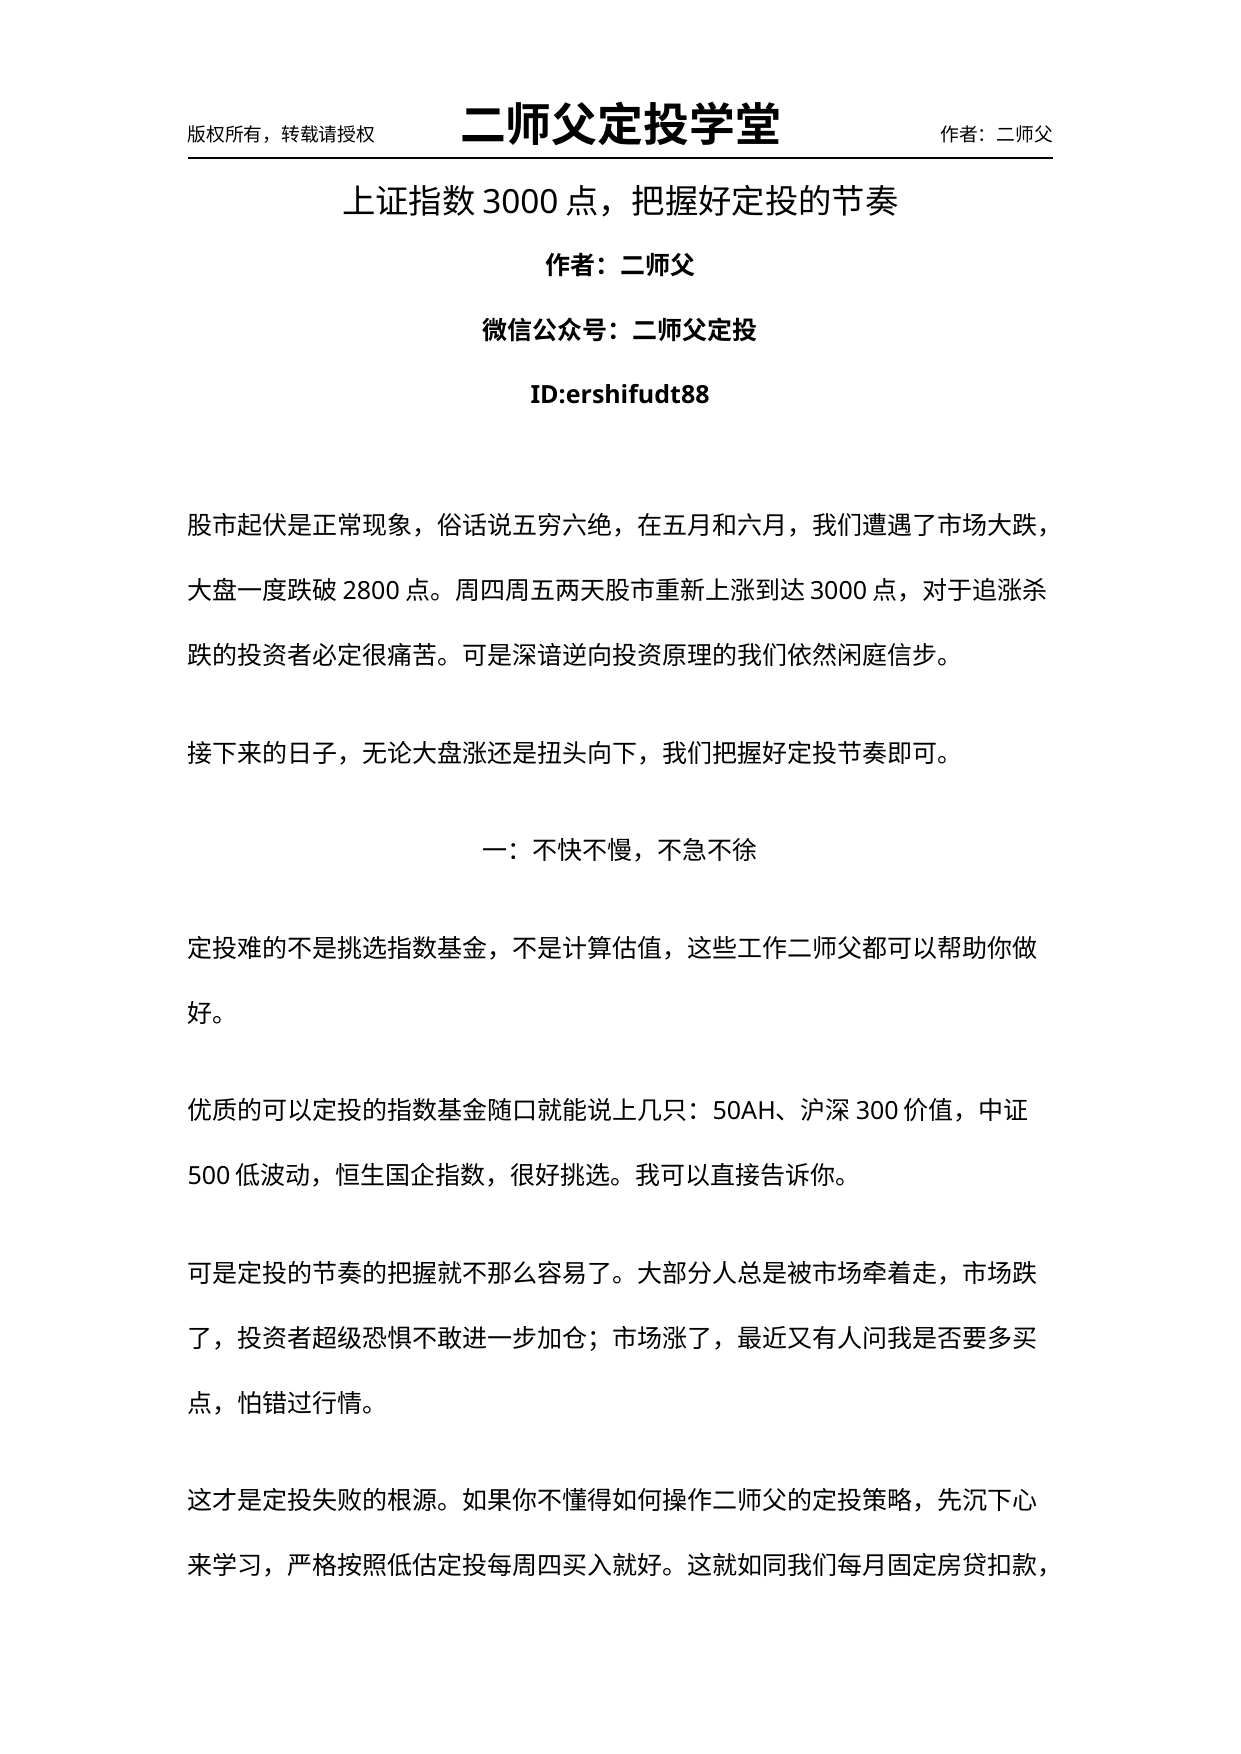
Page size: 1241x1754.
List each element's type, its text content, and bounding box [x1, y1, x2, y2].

text 定投难的不是挑选指数基金，不是计算估值，这些工作二师父都可以帮助你做好。 [187, 914, 1053, 1044]
text 作者：二师父 [187, 231, 1053, 296]
text 可是定投的节奏的把握就不那么容易了。大部分人总是被市场牵着走，市场跌了，投资者超级恐惧不敢进一步加仓；市场涨了，最近又有人问我是否要多买点，怕错过行情。 [187, 1239, 1053, 1434]
text 一：不快不慢，不急不徐 [187, 816, 1053, 881]
text 上证指数3000点，把握好定投的节奏 [187, 166, 1053, 231]
text 股市起伏是正常现象，俗话说五穷六绝，在五月和六月，我们遭遇了市场大跌，大盘一度跌破2800点。周四周五两天股市重新上涨到达3000点，对于追涨杀跌的投资者必定很痛苦。可是深谙逆向投资原理的我们依然闲庭信步。 [187, 491, 1053, 686]
text 优质的可以定投的指数基金随口就能说上几只：50AH、沪深300价值，中证500低波动，恒生国企指数，很好挑选。我可以直接告诉你。 [187, 1076, 1053, 1206]
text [187, 1466, 1053, 1596]
text 微信公众号：二师父定投 [187, 296, 1053, 361]
text ID:ershifudt88 [187, 361, 1053, 426]
text 接下来的日子，无论大盘涨还是扭头向下，我们把握好定投节奏即可。 [187, 719, 1053, 784]
